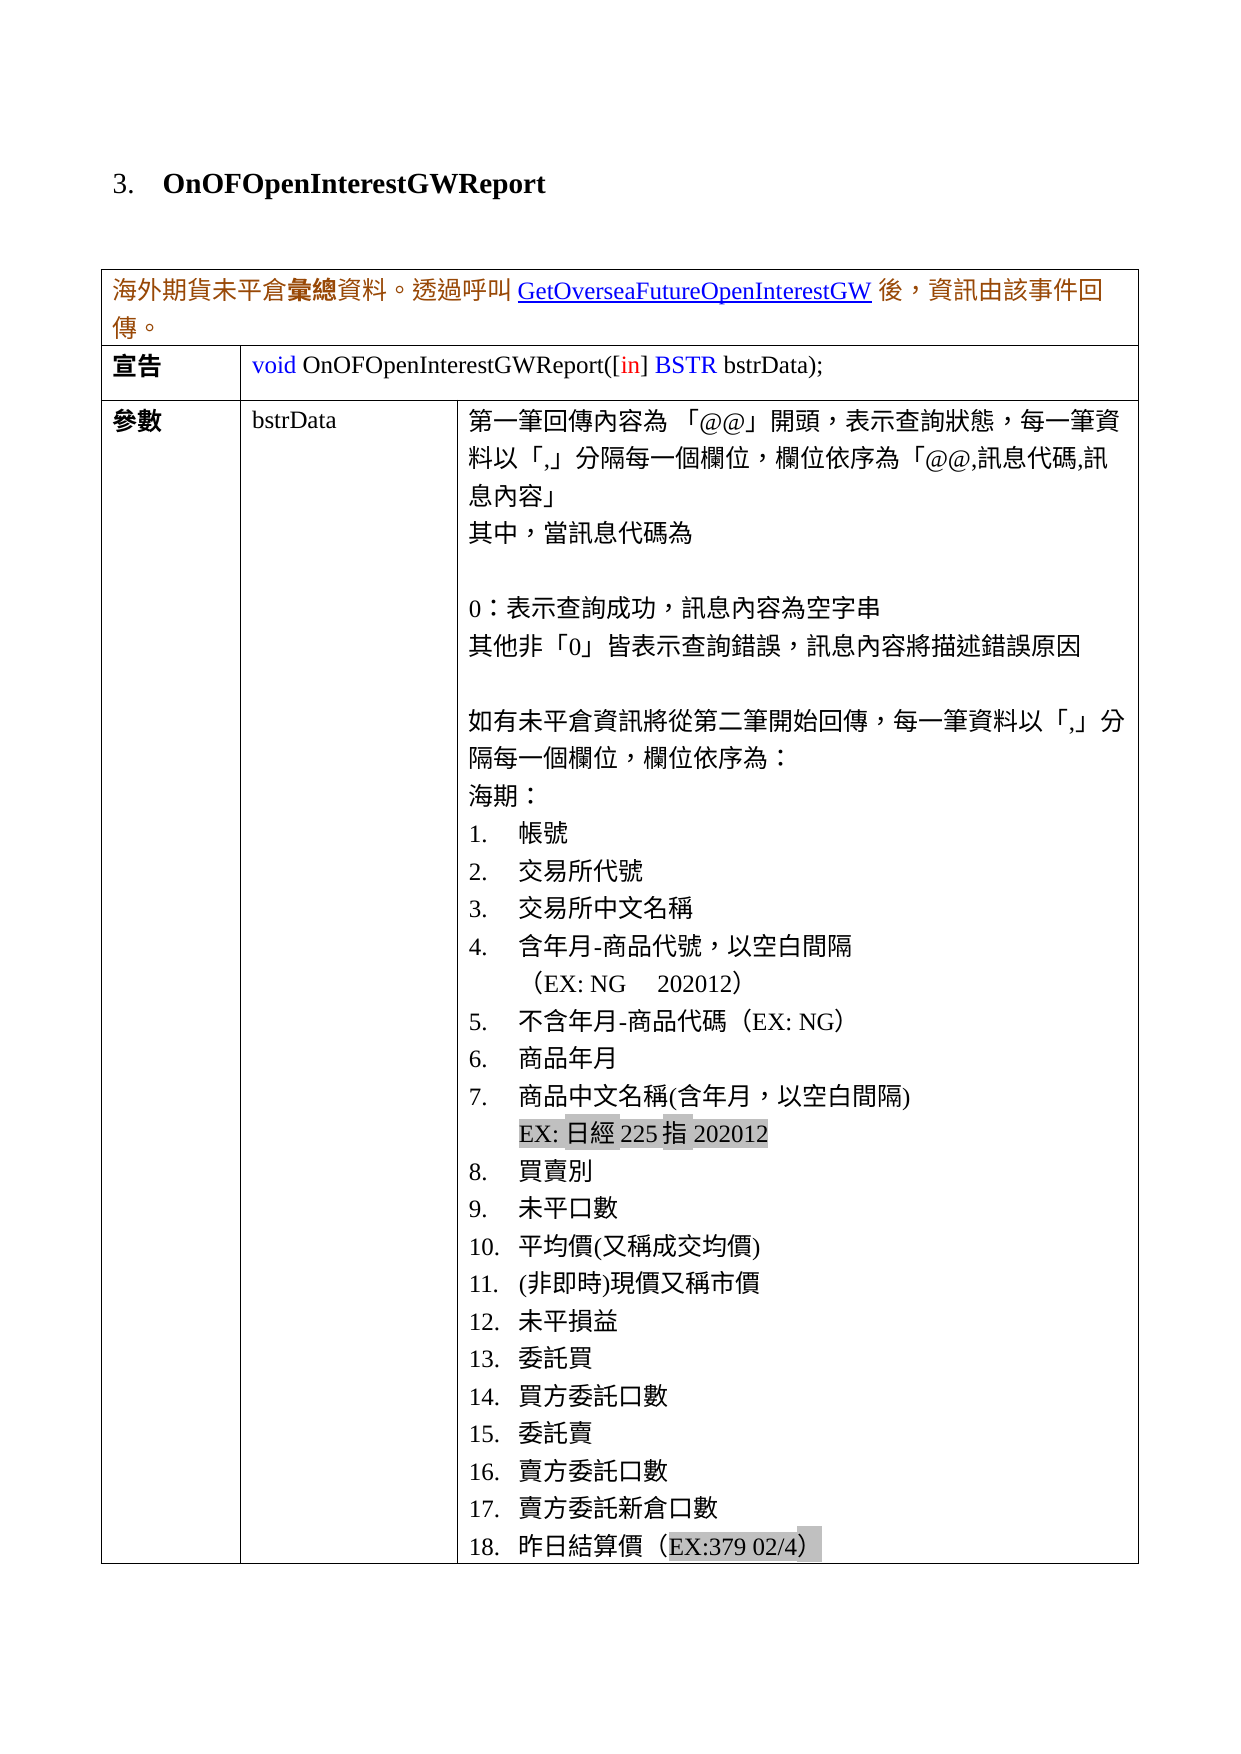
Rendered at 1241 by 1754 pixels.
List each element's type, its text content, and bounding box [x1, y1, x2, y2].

table_header 海外期貨未平倉彙總資料。透過呼叫GetOverseaFutureOpenInterestGW 後，資訊由該事件回傳。 [102, 270, 1138, 345]
table_cell bstrData [241, 401, 457, 1563]
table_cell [458, 401, 1138, 1563]
table_cell void OnOFOpenInterestGWReport([in] BSTR bstrData); [241, 346, 1138, 399]
table_cell 宣告 [102, 346, 240, 399]
subtitle OnOFOpenInterestGWReport [112, 164, 1128, 202]
table_cell 參數 [102, 401, 240, 1563]
